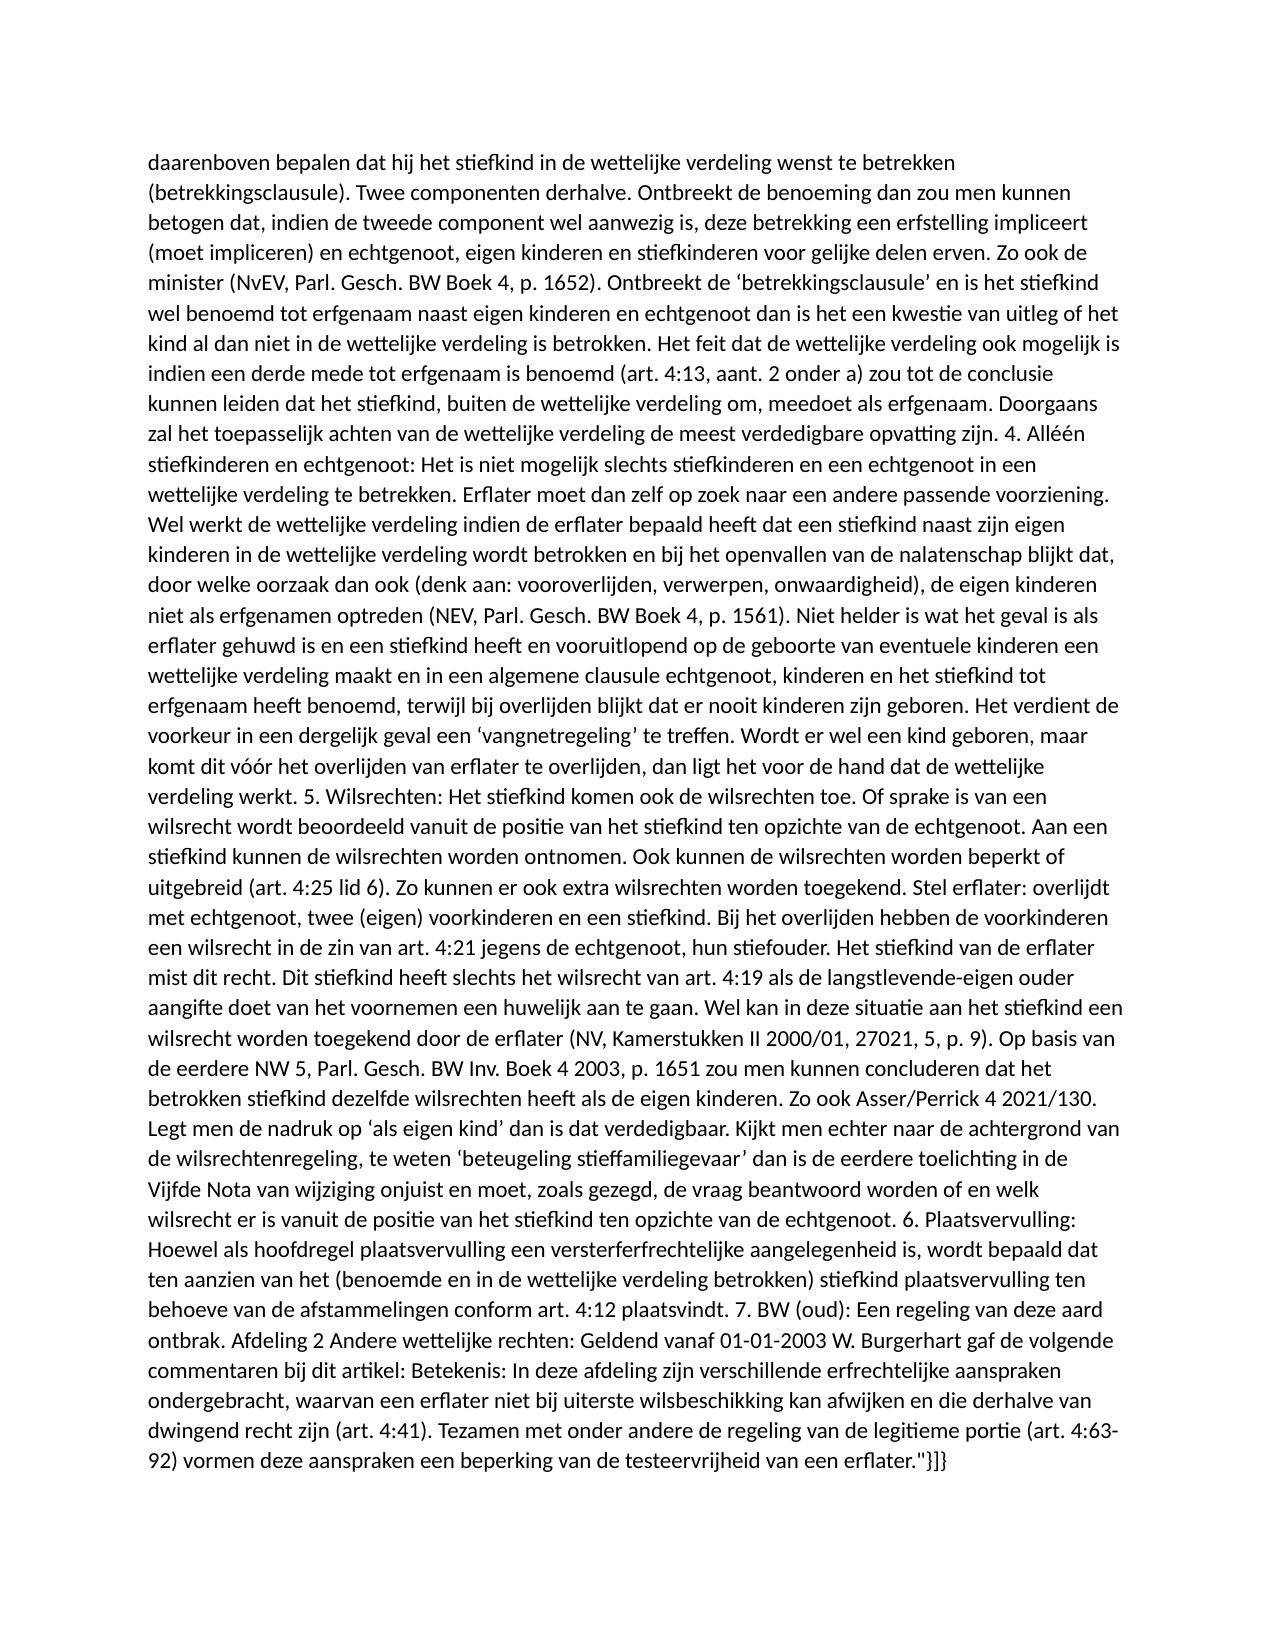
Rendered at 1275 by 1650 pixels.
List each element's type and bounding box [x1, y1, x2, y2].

text [148, 148, 1127, 1474]
